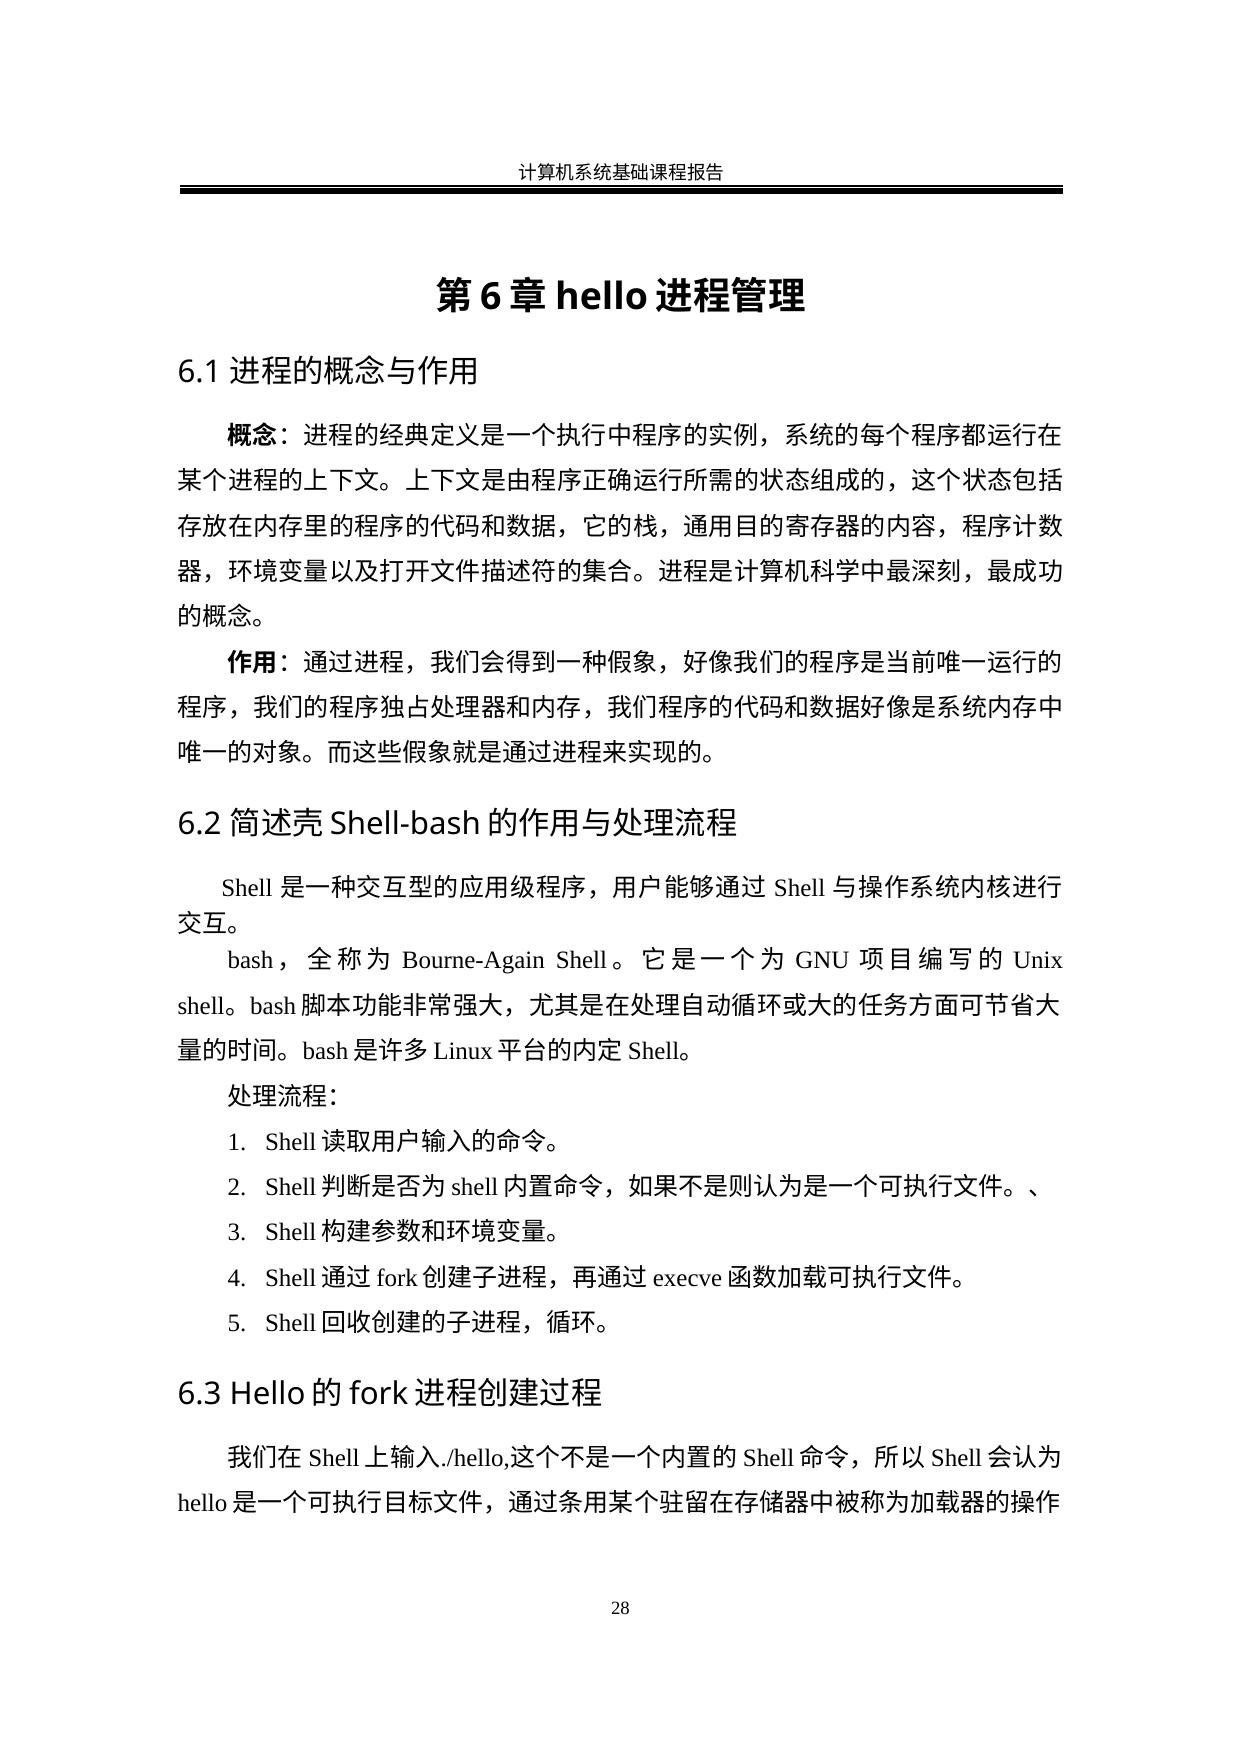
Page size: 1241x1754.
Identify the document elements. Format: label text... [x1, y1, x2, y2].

list Shell通过fork创建子进程，再通过execve函数加载可执行文件。 [227, 1257, 1063, 1293]
list Shell构建参数和环境变量。 [227, 1212, 1063, 1248]
text bash，全称为Bourne-Again Shell。它是一个为GNU项目编写的Unix shell。bash脚本功能非常强大，尤其是在处理自动循环或大的任务方面可节省大量的时间。bash是许多Linux平台的内定Shell。 [177, 940, 1063, 1067]
subtitle 6.3 Hello的fork进程创建过程 [177, 1373, 1063, 1412]
list Shell回收创建的子进程，循环。 [227, 1302, 1063, 1339]
text 概念：进程的经典定义是一个执行中程序的实例，系统的每个程序都运行在某个进程的上下文。上下文是由程序正确运行所需的状态组成的，这个状态包括存放在内存里的程序的代码和数据，它的栈，通用目的寄存器的内容，程序计数器，环境变量以及打开文件描述符的集合。进程是计算机科学中最深刻，最成功的概念。 [177, 415, 1063, 633]
text 处理流程： [177, 1076, 1063, 1112]
subtitle 6.2 简述壳Shell-bash的作用与处理流程 [177, 803, 1063, 842]
subtitle 第6章 hello进程管理 [177, 242, 1063, 326]
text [177, 1437, 1063, 1519]
list Shell判断是否为shell内置命令，如果不是则认为是一个可执行文件。、 [227, 1167, 1063, 1203]
subtitle 6.1 进程的概念与作用 [177, 351, 1063, 390]
list Shell读取用户输入的命令。 [227, 1121, 1063, 1157]
text Shell 是一种交互型的应用级程序，用户能够通过 Shell 与操作系统内核进行交互。 [177, 867, 1063, 940]
text 作用：通过进程，我们会得到一种假象，好像我们的程序是当前唯一运行的程序，我们的程序独占处理器和内存，我们程序的代码和数据好像是系统内存中唯一的对象。而这些假象就是通过进程来实现的。 [177, 642, 1063, 769]
